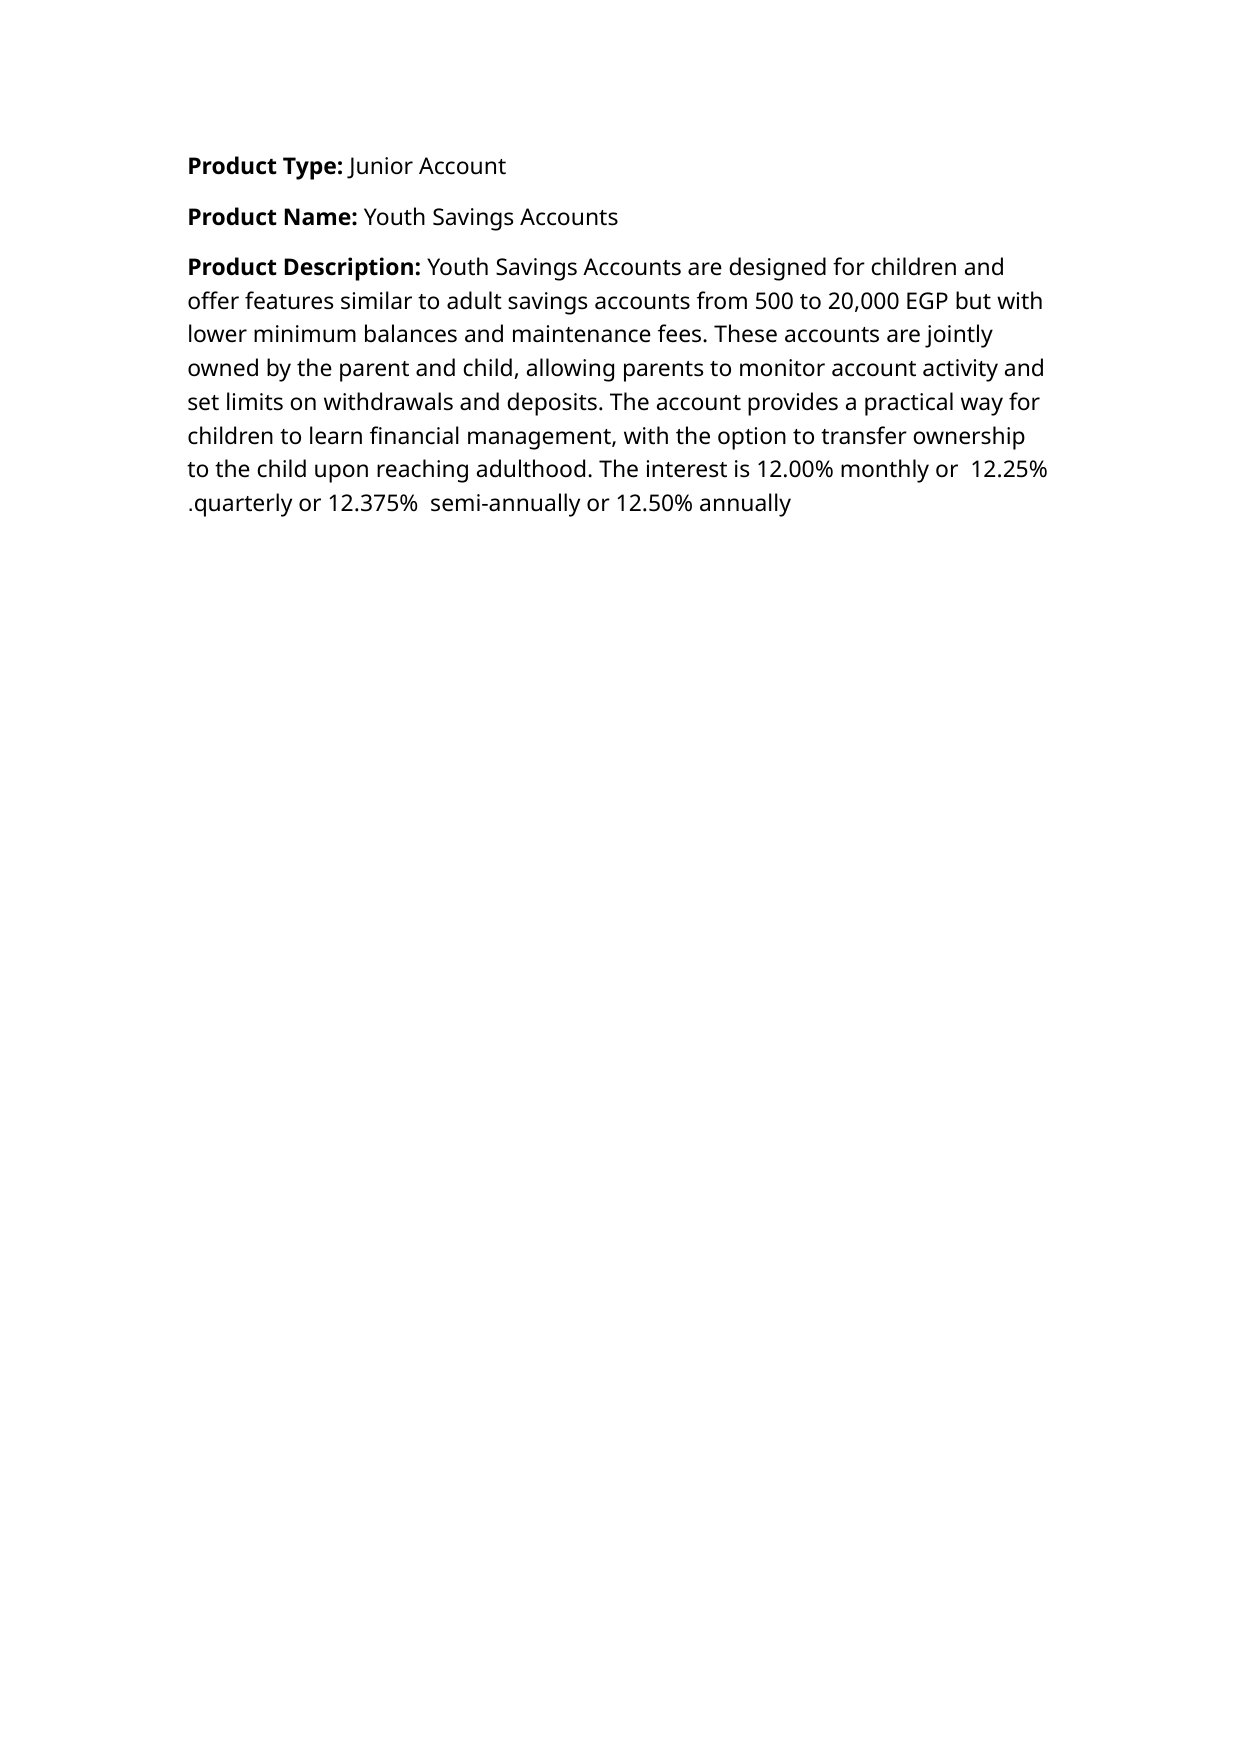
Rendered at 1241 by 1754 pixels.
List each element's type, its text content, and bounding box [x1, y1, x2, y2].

text Product Type: Junior Account [187, 150, 1053, 181]
text Product Description: Youth Savings Accounts are designed for children and offer features similar to adult savings accounts from 500 to 20,000 EGP but with lower minimum balances and maintenance fees. These accounts are jointly owned by the parent and child, allowing parents to monitor account activity and set limits on withdrawals and deposits. The account provides a practical way for children to learn financial management, with the option to transfer ownership to the child upon reaching adulthood. The interest is 12.00% monthly or 12.25% quarterly or 12.375% semi-annually or 12.50% annually. [187, 251, 1053, 518]
text Product Name: Youth Savings Accounts [187, 200, 1053, 232]
